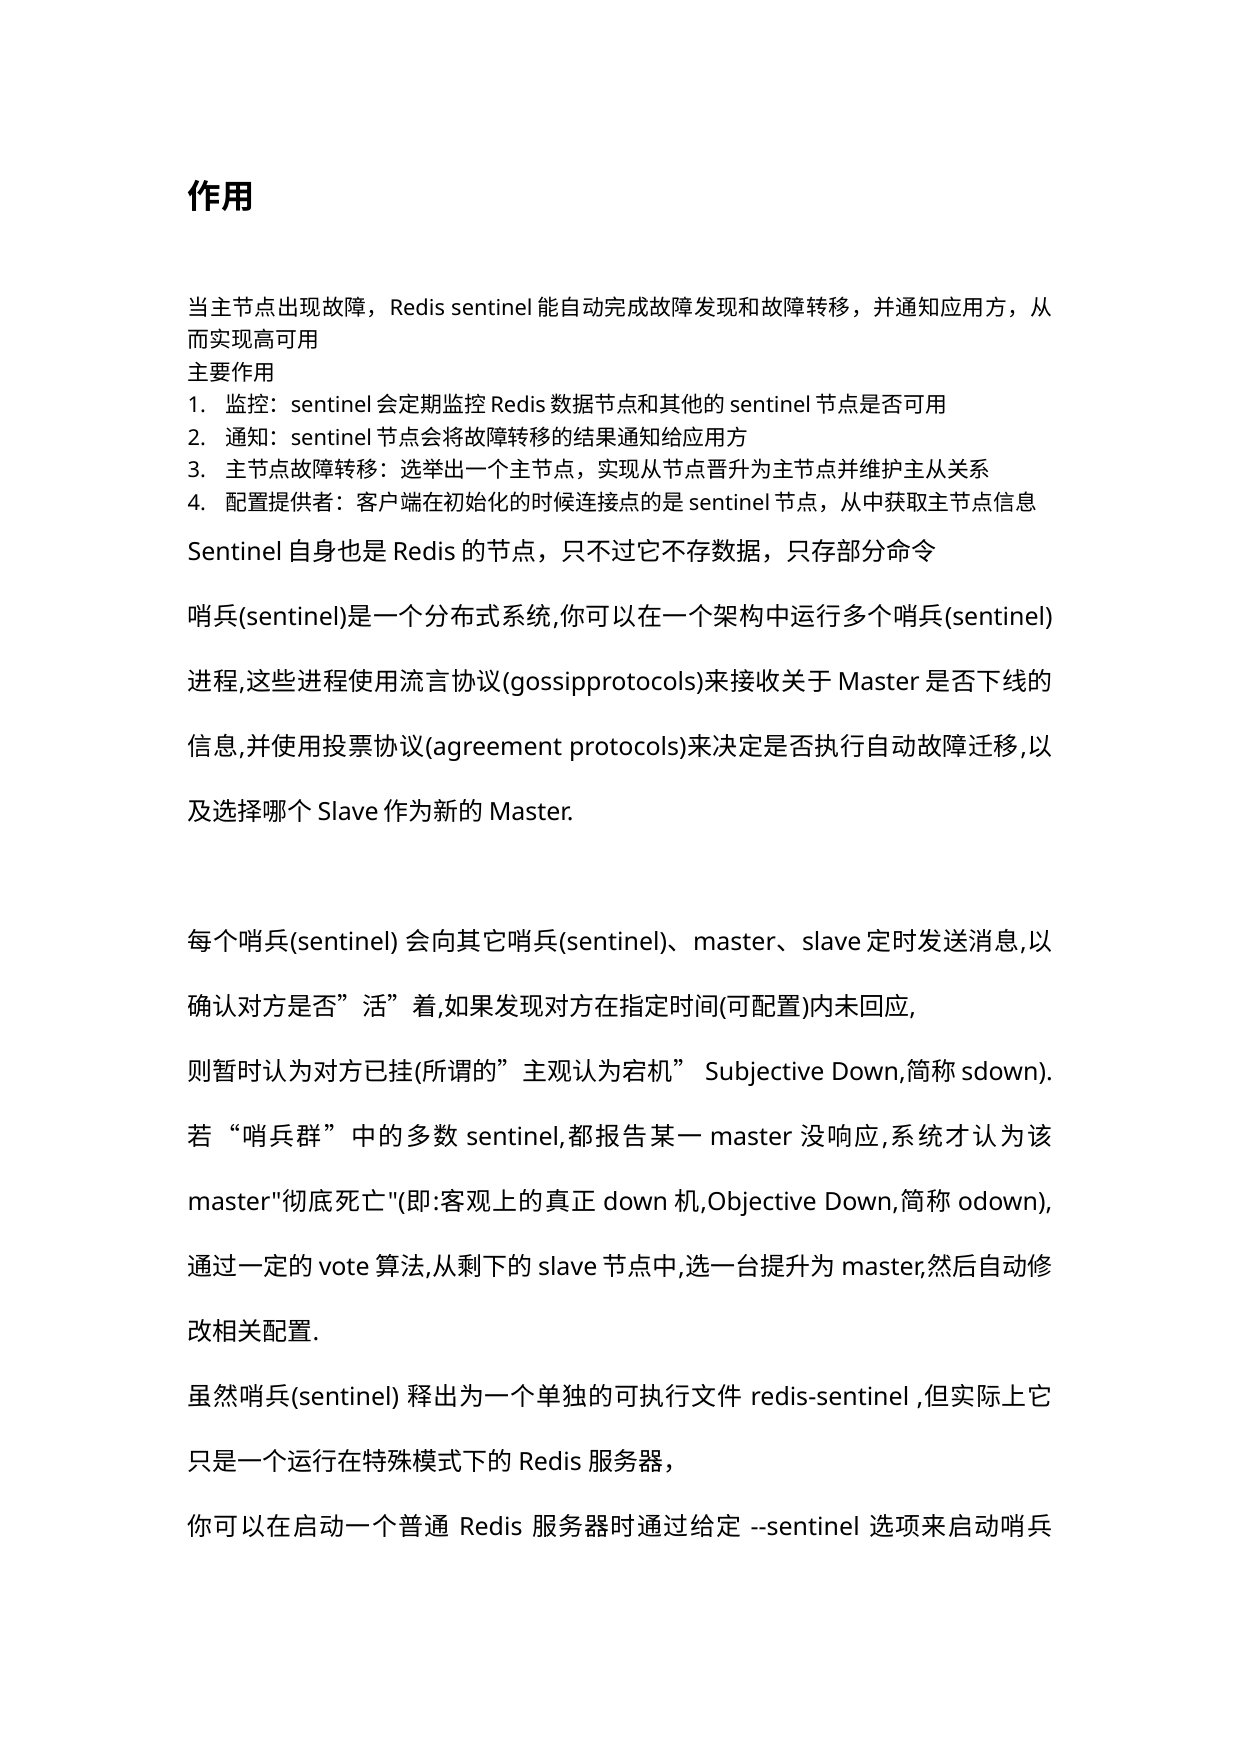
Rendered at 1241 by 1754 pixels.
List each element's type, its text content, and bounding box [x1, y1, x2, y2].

text 每个哨兵(sentinel) 会向其它哨兵(sentinel)、master、slave定时发送消息,以确认对方是否”活”着,如果发现对方在指定时间(可配置)内未回应, [187, 907, 1053, 1037]
text 虽然哨兵(sentinel) 释出为一个单独的可执行文件 redis-sentinel ,但实际上它只是一个运行在特殊模式下的 Redis 服务器， [187, 1362, 1053, 1492]
text Sentinel自身也是Redis的节点，只不过它不存数据，只存部分命令 [187, 517, 1053, 582]
list 主节点故障转移：选举出一个主节点，实现从节点晋升为主节点并维护主从关系 [187, 452, 1053, 484]
list 监控：sentinel会定期监控Redis数据节点和其他的sentinel节点是否可用 [187, 387, 1053, 419]
subtitle 作用 [187, 162, 1053, 227]
list 配置提供者：客户端在初始化的时候连接点的是sentinel节点，从中获取主节点信息 [187, 484, 1053, 517]
text 当主节点出现故障，Redis sentinel能自动完成故障发现和故障转移，并通知应用方，从而实现高可用 [187, 289, 1053, 354]
list 通知：sentinel节点会将故障转移的结果通知给应用方 [187, 419, 1053, 452]
text 则暂时认为对方已挂(所谓的”主观认为宕机” Subjective Down,简称sdown).若“哨兵群”中的多数sentinel,都报告某一master没响应,系统才认为该master"彻底死亡"(即:客观上的真正down机,Objective Down,简称odown),通过一定的vote算法,从剩下的slave节点中,选一台提升为master,然后自动修改相关配置. [187, 1037, 1053, 1362]
text 主要作用 [187, 354, 1053, 387]
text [187, 1492, 1053, 1557]
text 哨兵(sentinel)是一个分布式系统,你可以在一个架构中运行多个哨兵(sentinel)进程,这些进程使用流言协议(gossipprotocols)来接收关于Master是否下线的信息,并使用投票协议(agreement protocols)来决定是否执行自动故障迁移,以及选择哪个Slave作为新的Master. [187, 582, 1053, 842]
